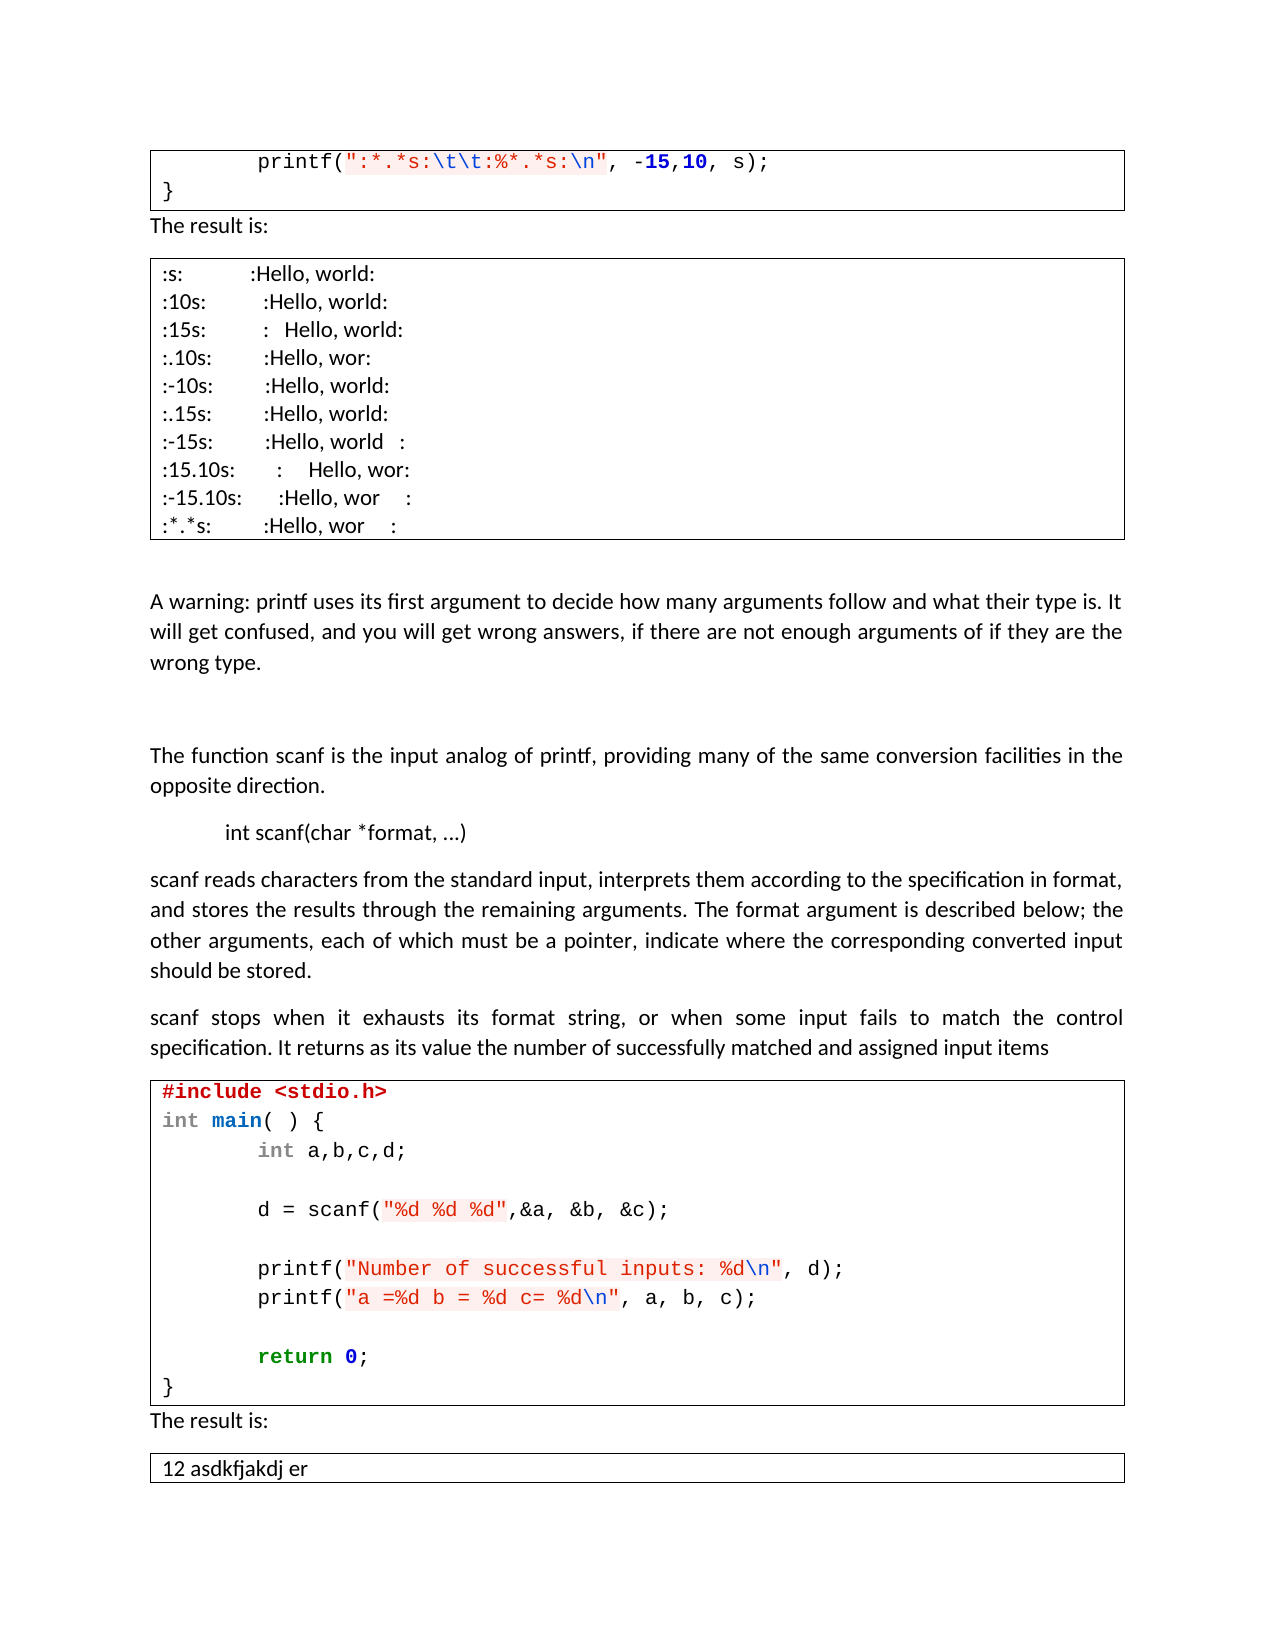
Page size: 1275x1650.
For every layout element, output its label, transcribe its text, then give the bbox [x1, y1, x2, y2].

text The result is: [150, 1406, 1125, 1434]
text A warning: printf uses its first argument to decide how many arguments follow and what their type is. It will get confused, and you will get wrong answers, if there are not enough arguments of if they are the wrong type. [150, 587, 1125, 676]
text The result is: [150, 211, 1125, 239]
table_header :s: :Hello, world: :10s: :Hello, world: :15s: : Hello, world: :.10s: :Hello, wor: :-10s: :Hello, world: :.15s: :Hello, world: :-15s: :Hello, world : :15.10s: : Hello, wor: :-15.10s: :Hello, wor : :*.*s: :Hello, wor : [151, 259, 1124, 539]
text scanf stops when it exhausts its format string, or when some input fails to match the control specification. It returns as its value the number of successfully matched and assigned input items [150, 1003, 1125, 1061]
table_header #include <stdio.h> int main( ) { int a,b,c,d; d = scanf("%d %d %d",&a, &b, &c); printf("Number of successful inputs: %d\n", d); printf("a =%d b = %d c= %d\n", a, b, c); return 0; } [151, 1081, 1124, 1405]
text The function scanf is the input analog of printf, providing many of the same conversion facilities in the opposite direction. [150, 741, 1125, 799]
text int scanf(char *format, ...) [150, 818, 1125, 846]
text scanf reads characters from the standard input, interprets them according to the specification in format, and stores the results through the remaining arguments. The format argument is described below; the other arguments, each of which must be a pointer, indicate where the corresponding converted input should be stored. [150, 865, 1125, 984]
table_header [151, 1454, 1124, 1482]
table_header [151, 151, 1124, 210]
